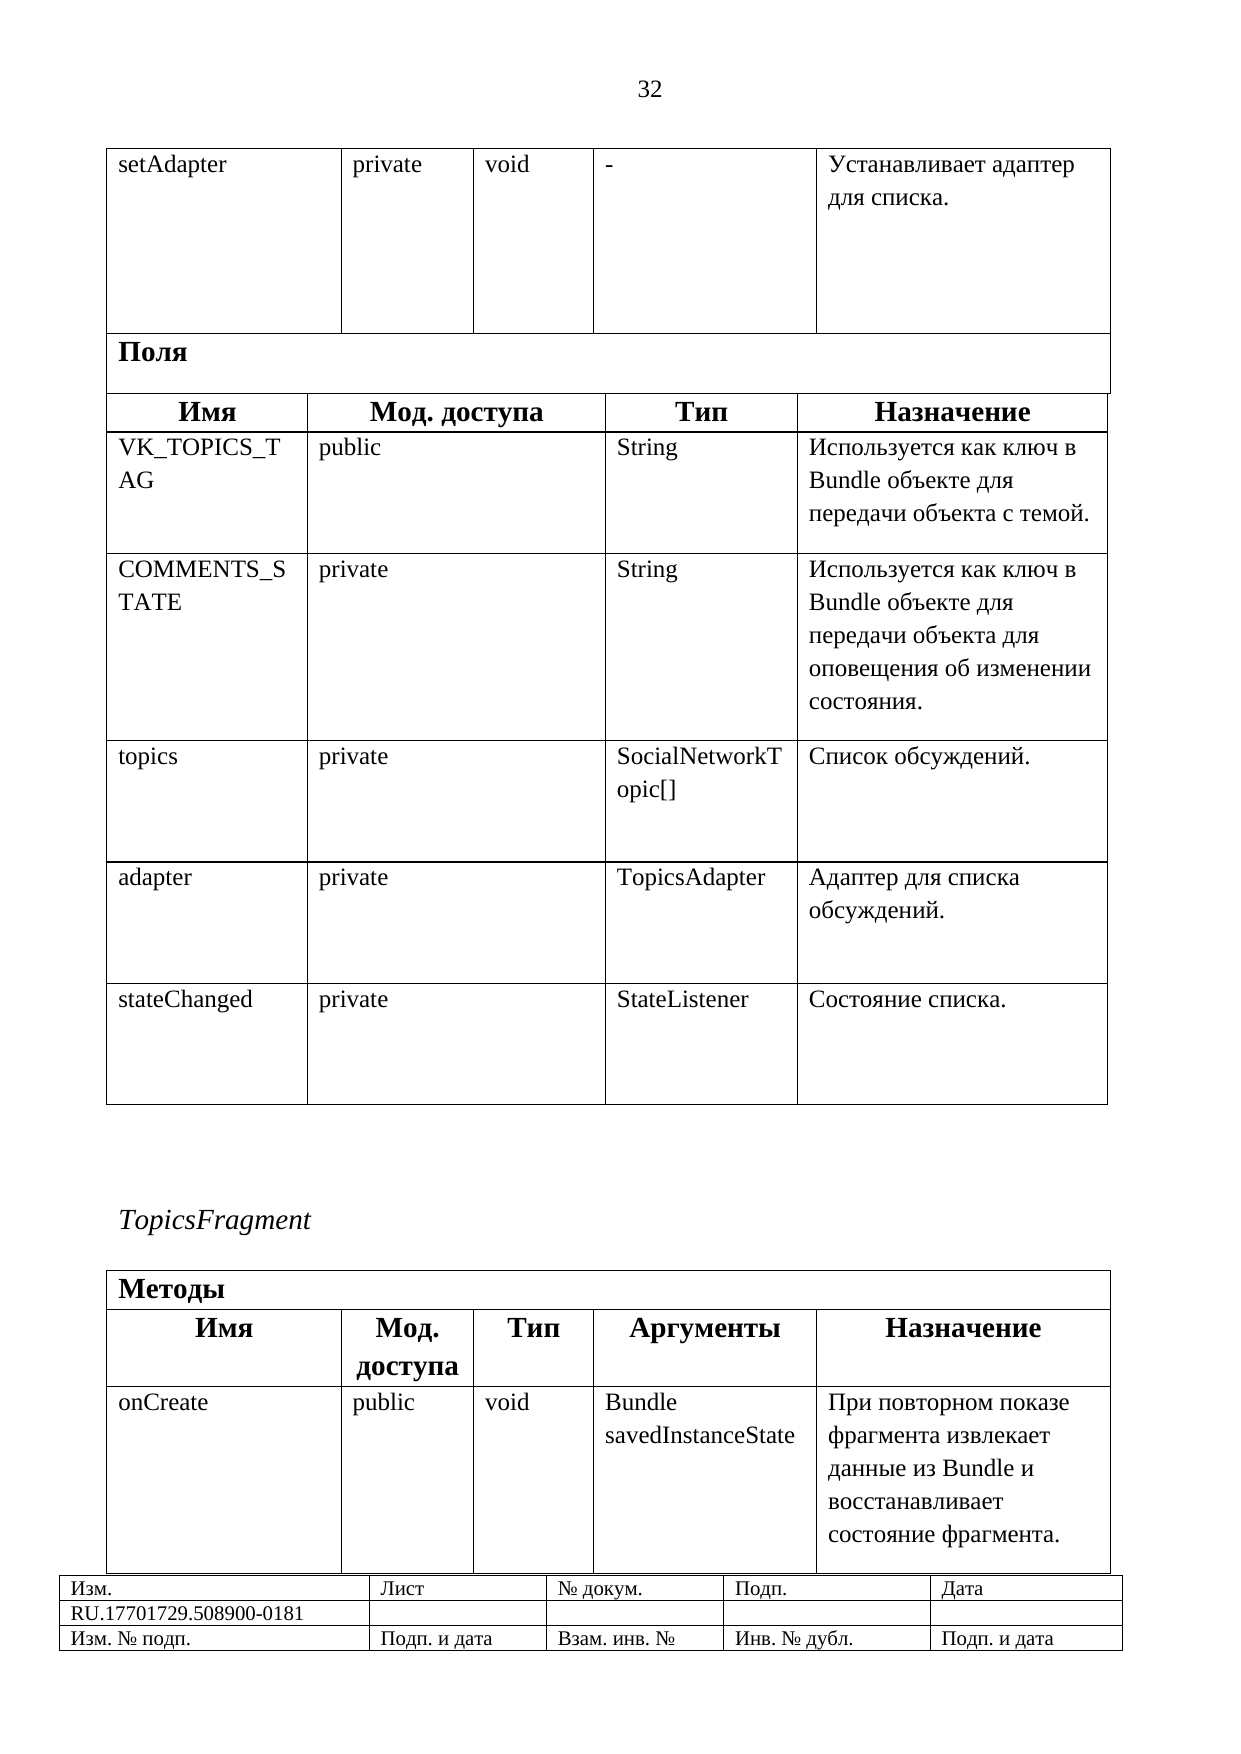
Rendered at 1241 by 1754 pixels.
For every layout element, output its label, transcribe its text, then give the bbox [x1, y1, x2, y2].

table_cell adapter [107, 863, 307, 983]
table_cell private [308, 863, 605, 983]
table_cell SocialNetworkTopic[] [606, 741, 797, 861]
table_cell void [474, 1387, 593, 1573]
table_cell Имя [107, 394, 307, 431]
table_cell private [308, 554, 605, 740]
table_cell COMMENTS_STATE [107, 554, 307, 740]
table_cell Используется как ключ в Bundle объекте для передачи объекта с темой. [798, 433, 1107, 553]
table_cell Аргументы [594, 1310, 816, 1386]
table_cell onCreate [107, 1387, 341, 1573]
table_cell Состояние списка. [798, 984, 1107, 1104]
table_cell StateListener [606, 984, 797, 1104]
table_cell private [342, 149, 473, 333]
table_cell Bundle savedInstanceState [594, 1387, 816, 1573]
table_cell private [308, 984, 605, 1104]
table_cell Поля [107, 334, 1110, 393]
table_cell Список обсуждений. [798, 741, 1107, 861]
table_cell public [308, 433, 605, 553]
table_cell private [308, 741, 605, 861]
table_cell TopicsAdapter [606, 863, 797, 983]
table_cell Имя [107, 1310, 341, 1386]
table_cell Назначение [798, 394, 1107, 431]
table_cell topics [107, 741, 307, 861]
table_cell Назначение [817, 1310, 1110, 1386]
table_cell При повторном показе фрагмента извлекает данные из Bundle и восстанавливает состояние фрагмента. [817, 1387, 1110, 1573]
table_cell Адаптер для списка обсуждений. [798, 863, 1107, 983]
table_cell Мод. доступа [342, 1310, 473, 1386]
table_cell stateChanged [107, 984, 307, 1104]
table_cell - [594, 149, 816, 333]
table_cell public [342, 1387, 473, 1573]
table_cell Тип [606, 394, 797, 431]
table_cell VK_TOPICS_TAG [107, 433, 307, 553]
table_cell setAdapter [107, 149, 341, 333]
table_cell String [606, 433, 797, 553]
text TopicsFragment [118, 1202, 1181, 1236]
table_cell Устанавливает адаптер для списка. [817, 149, 1110, 333]
table_cell void [474, 149, 593, 333]
table_cell String [606, 554, 797, 740]
table_header Методы [107, 1271, 1110, 1309]
table_cell Тип [474, 1310, 593, 1386]
table_cell Используется как ключ в Bundle объекте для передачи объекта для оповещения об изменении состояния. [798, 554, 1107, 740]
table_cell Мод. доступа [308, 394, 605, 431]
